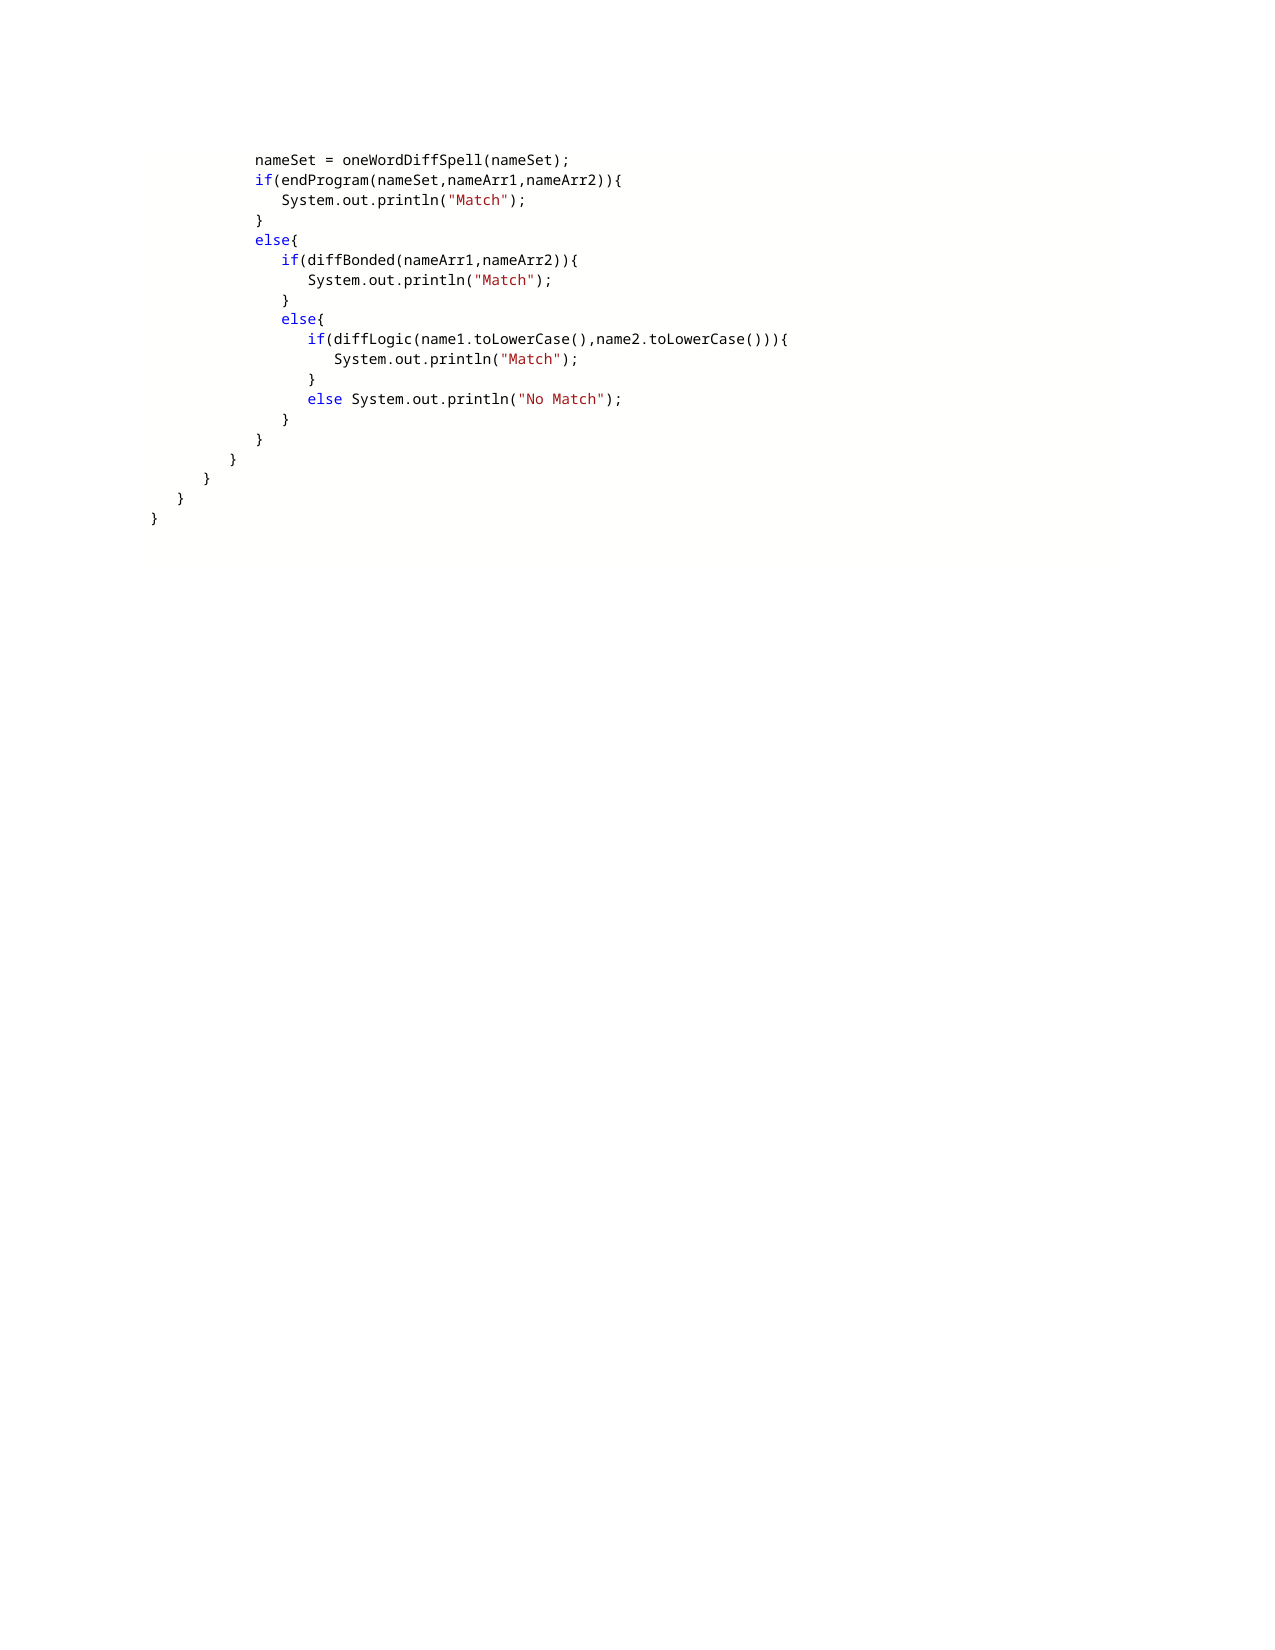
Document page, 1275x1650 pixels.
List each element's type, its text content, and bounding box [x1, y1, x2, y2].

text else{ [150, 229, 1125, 249]
text } [150, 210, 1125, 229]
text if(diffBonded(nameArr1,nameArr2)){ [150, 249, 1125, 269]
text System.out.println("Match"); [150, 269, 1125, 289]
text } [150, 468, 1125, 488]
text } [150, 369, 1125, 389]
text if(diffLogic(name1.toLowerCase(),name2.toLowerCase())){ [150, 329, 1125, 349]
text } [150, 488, 1125, 508]
text } [150, 448, 1125, 468]
text } [150, 508, 1125, 528]
text } [150, 428, 1125, 448]
text } [150, 409, 1125, 428]
text System.out.println("Match"); [150, 190, 1125, 210]
text else{ [150, 309, 1125, 329]
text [150, 170, 1125, 190]
text nameSet = oneWordDiffSpell(nameSet); [150, 150, 1125, 170]
text } [150, 289, 1125, 309]
text System.out.println("Match"); [150, 349, 1125, 369]
text else System.out.println("No Match"); [150, 389, 1125, 409]
